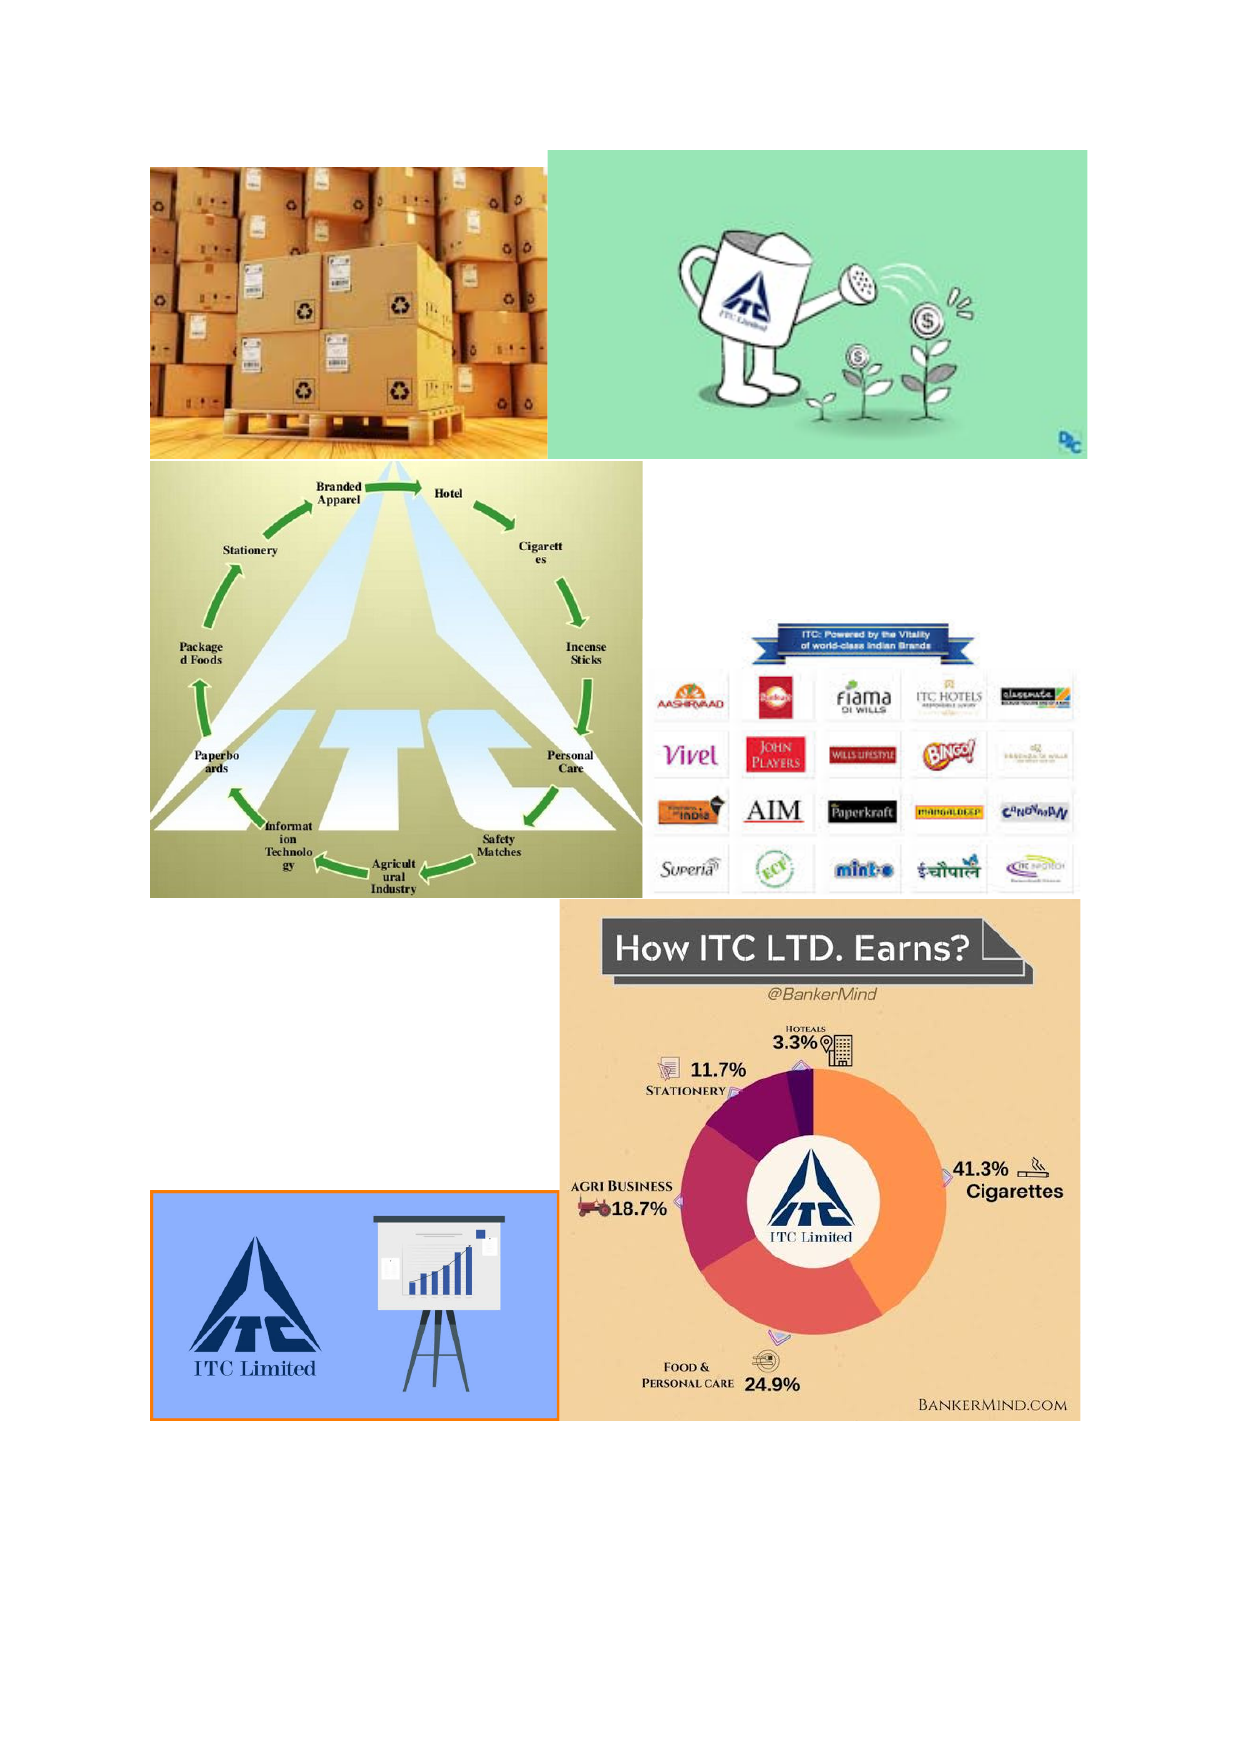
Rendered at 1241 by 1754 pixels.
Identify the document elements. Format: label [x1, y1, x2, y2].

picture [150, 461, 1085, 898]
picture [150, 899, 1081, 1421]
picture [150, 150, 1088, 459]
